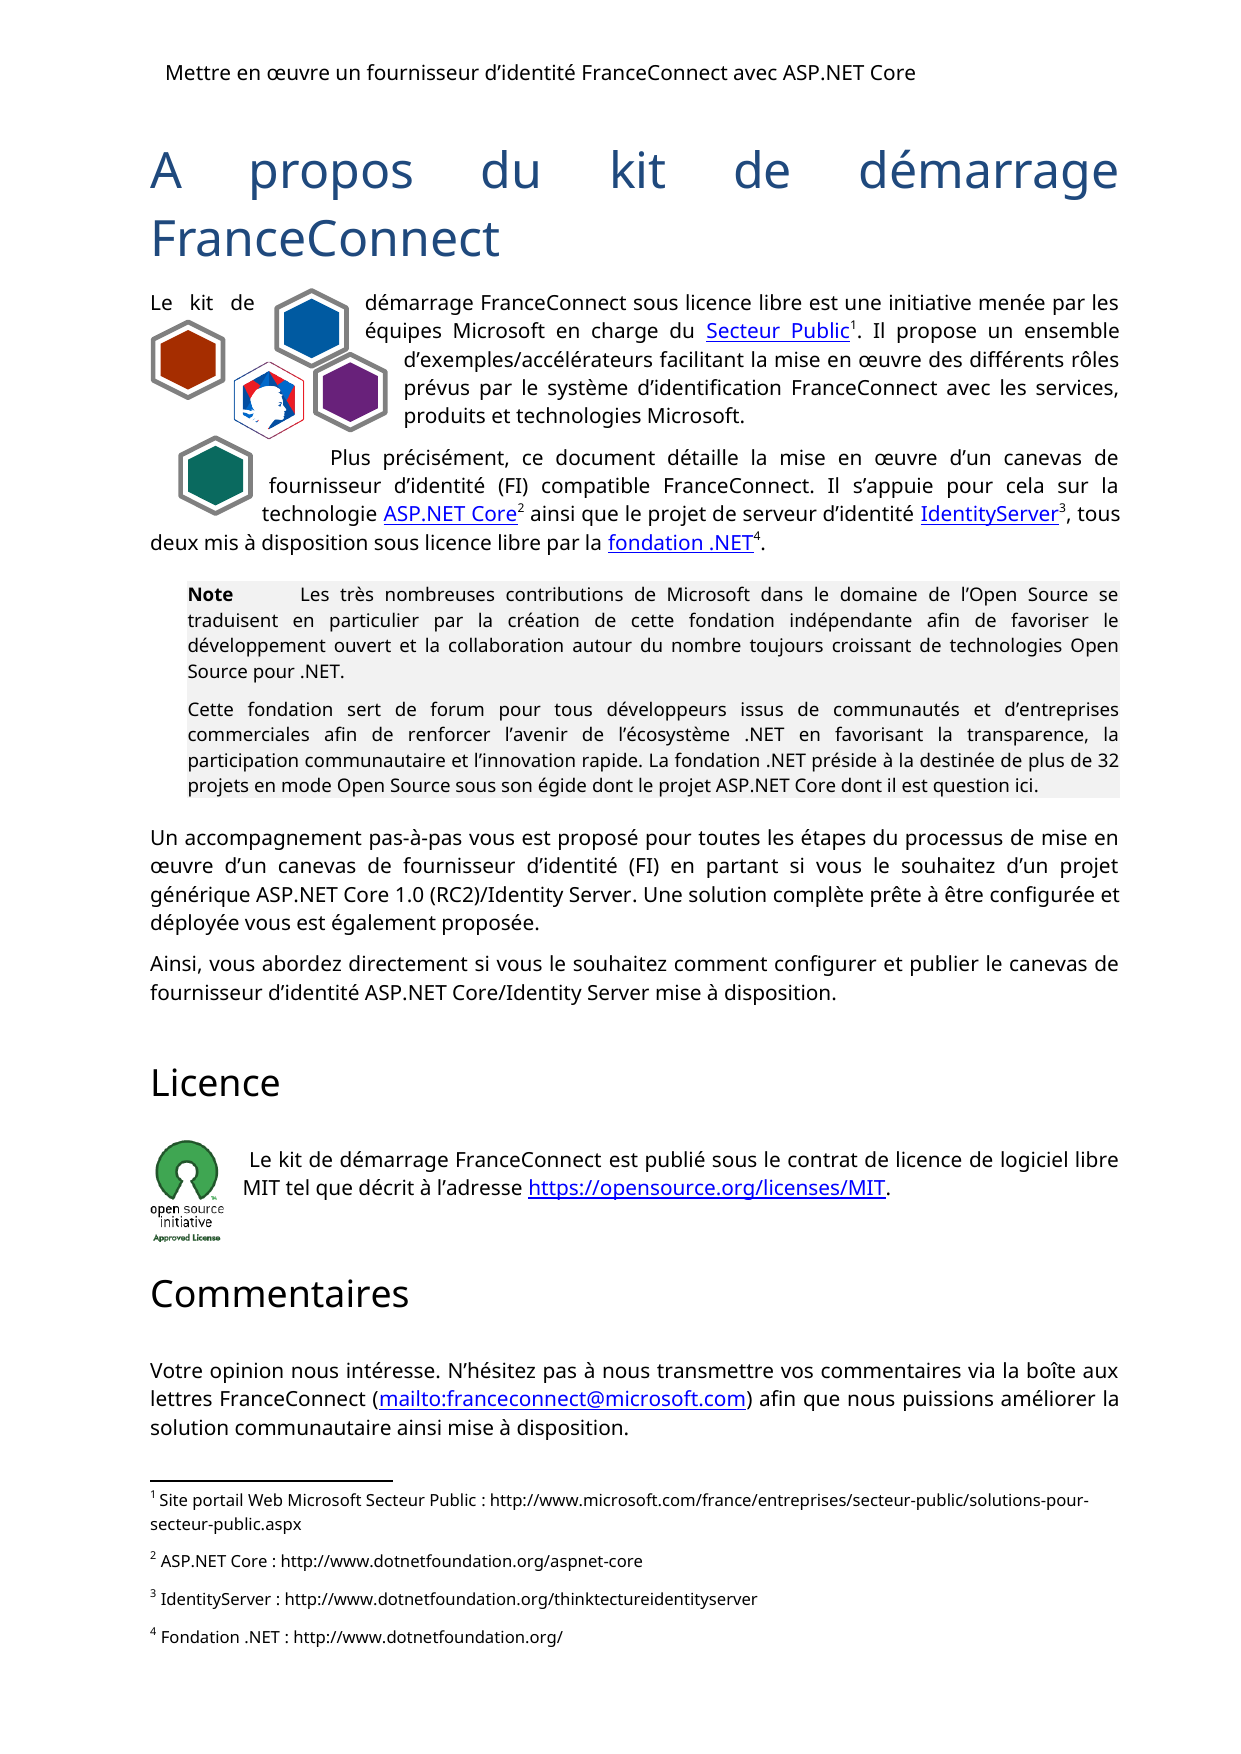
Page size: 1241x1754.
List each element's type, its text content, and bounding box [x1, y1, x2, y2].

subtitle Licence [150, 1056, 1120, 1107]
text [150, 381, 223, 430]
picture [150, 1140, 224, 1242]
text Votre opinion nous intéresse. N’hésitez pas à nous transmettre vos commentaires via la boîte aux lettres FranceConnect (mailto:franceconnect@microsoft.com) afin que nous puissions améliorer la solution communautaire ainsi mise à disposition. [150, 1356, 1120, 1441]
text Cette fondation sert de forum pour tous développeurs issus de communautés et d’entreprises commerciales afin de renforcer l’avenir de l’écosystème .NET en favorisant la transparence, la participation communautaire et l’innovation rapide. La fondation .NET préside à la destinée de plus de 32 projets en mode Open Source sous son égide dont le projet ASP.NET Core dont il est question ici. [187, 696, 1120, 798]
text Note Les très nombreuses contributions de Microsoft dans le domaine de l’Open Source se traduisent en particulier par la création de cette fondation indépendante afin de favoriser le développement ouvert et la collaboration autour du nombre toujours croissant de technologies Open Source pour .NET. [187, 581, 1120, 683]
text Le kit de démarrage FranceConnect est publié sous le contrat de licence de logiciel libre MIT tel que décrit à l’adresse https://opensource.org/licenses/MIT. [224, 1145, 1120, 1202]
picture [223, 354, 312, 447]
text Un accompagnement pas-à-pas vous est proposé pour toutes les étapes du processus de mise en œuvre d’un canevas de fournisseur d’identité (FI) en partant si vous le souhaitez d’un projet générique ASP.NET Core 1.0 (RC2)/Identity Server. Une solution complète prête à être configurée et déployée vous est également proposée. [150, 823, 1120, 937]
subtitle A propos du kit de démarrage FranceConnect [150, 135, 1120, 271]
subtitle Commentaires [150, 1267, 1120, 1318]
text Ainsi, vous abordez directement si vous le souhaitez comment configurer et publier le canevas de fournisseur d’identité ASP.NET Core/Identity Server mise à disposition. [150, 949, 1120, 1006]
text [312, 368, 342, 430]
text Le kit de démarrage FranceConnect sous licence libre est une initiative menée par les équipes Microsoft en charge du Secteur Public. Il propose un ensemble d’exemples/accélérateurs facilitant la mise en œuvre des différents rôles prévus par le système d’identification FranceConnect avec les services, produits et technologies Microsoft. [314, 288, 1120, 430]
text Plus précisément, ce document détaille la mise en œuvre d’un canevas de fournisseur d’identité (FI) compatible FranceConnect. Il s’appuie pour cela sur la technologie ASP.NET Core ainsi que le projet de serveur d’identité IdentityServer, tous deux mis à disposition sous licence libre par la fondation .NET. [150, 443, 1120, 556]
